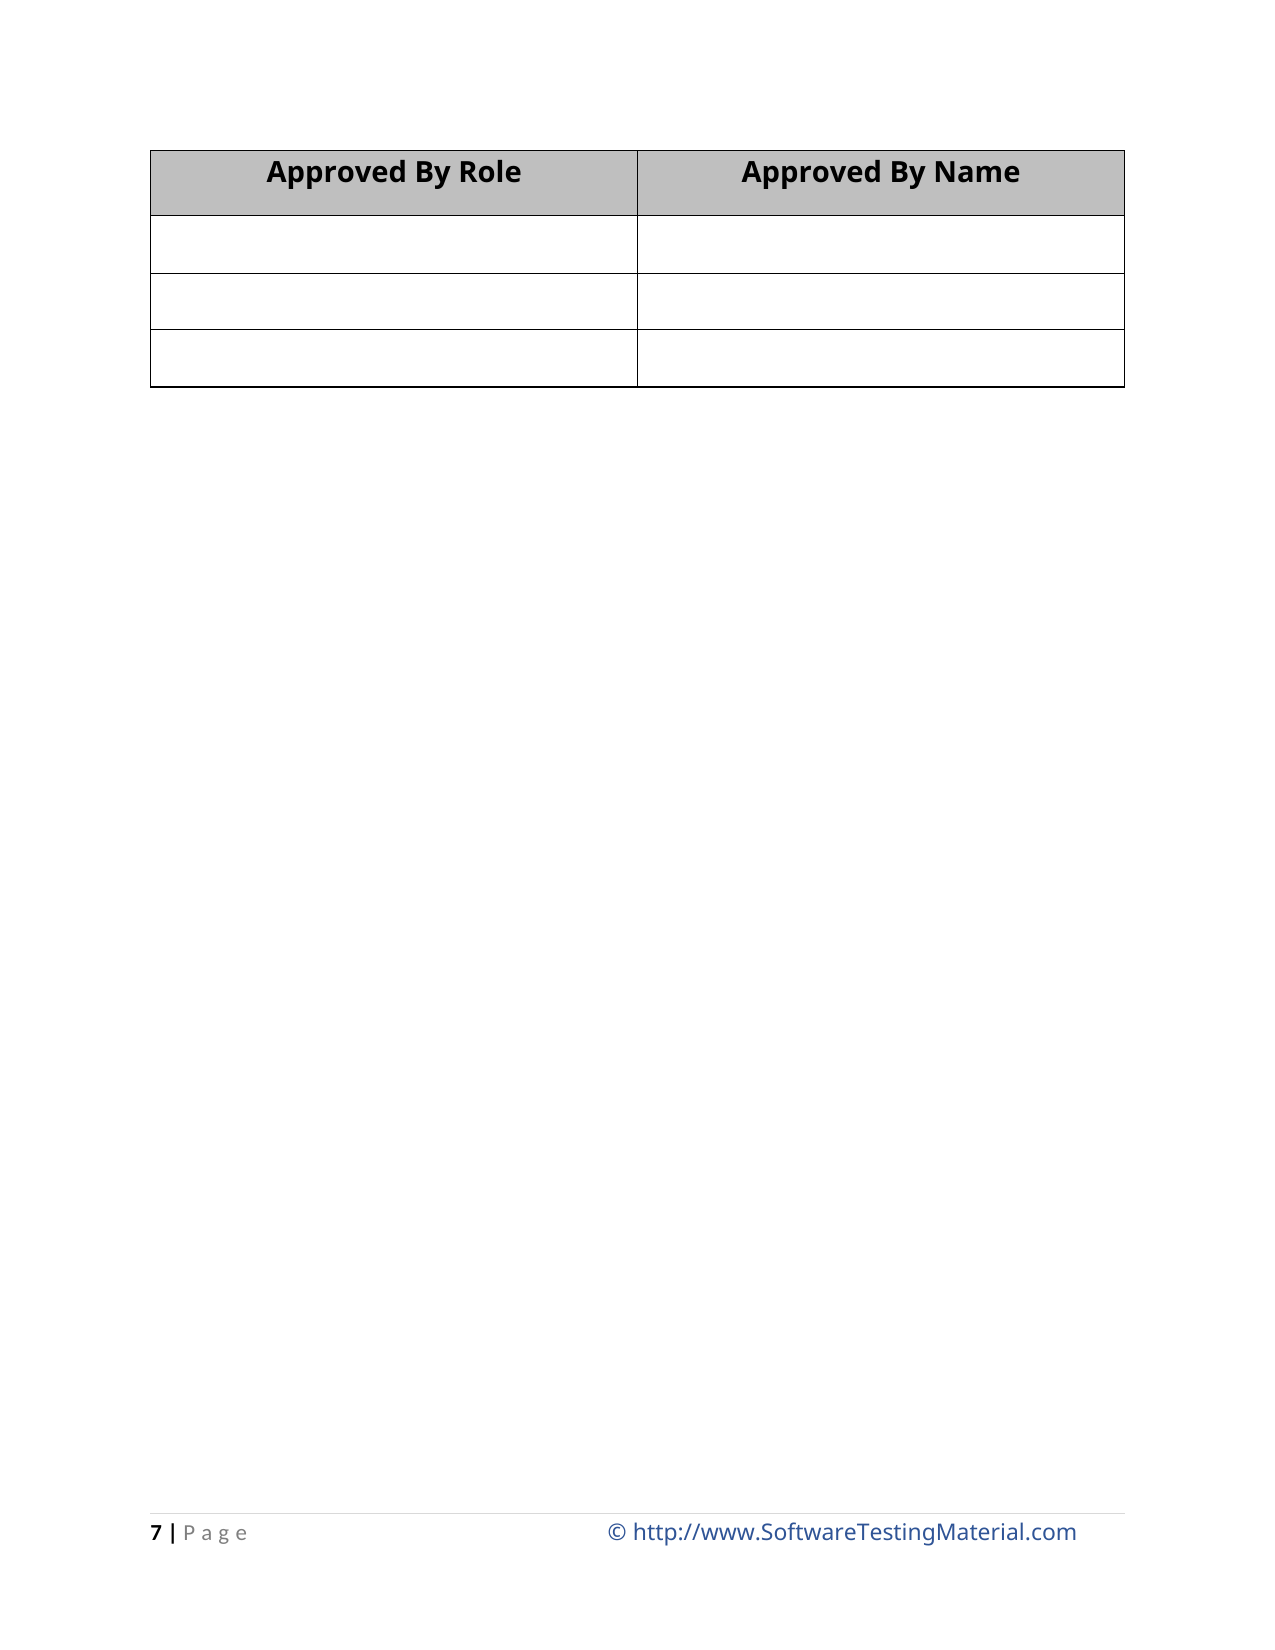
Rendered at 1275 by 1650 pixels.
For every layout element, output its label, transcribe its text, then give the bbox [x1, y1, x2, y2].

table_cell [638, 330, 1124, 386]
table_cell [151, 216, 637, 272]
table_cell [638, 216, 1124, 272]
table_header Approved By Role [151, 151, 637, 215]
table_cell [638, 274, 1124, 329]
table_cell [151, 274, 637, 329]
table_header Approved By Name [638, 151, 1124, 215]
table_cell [151, 330, 637, 386]
